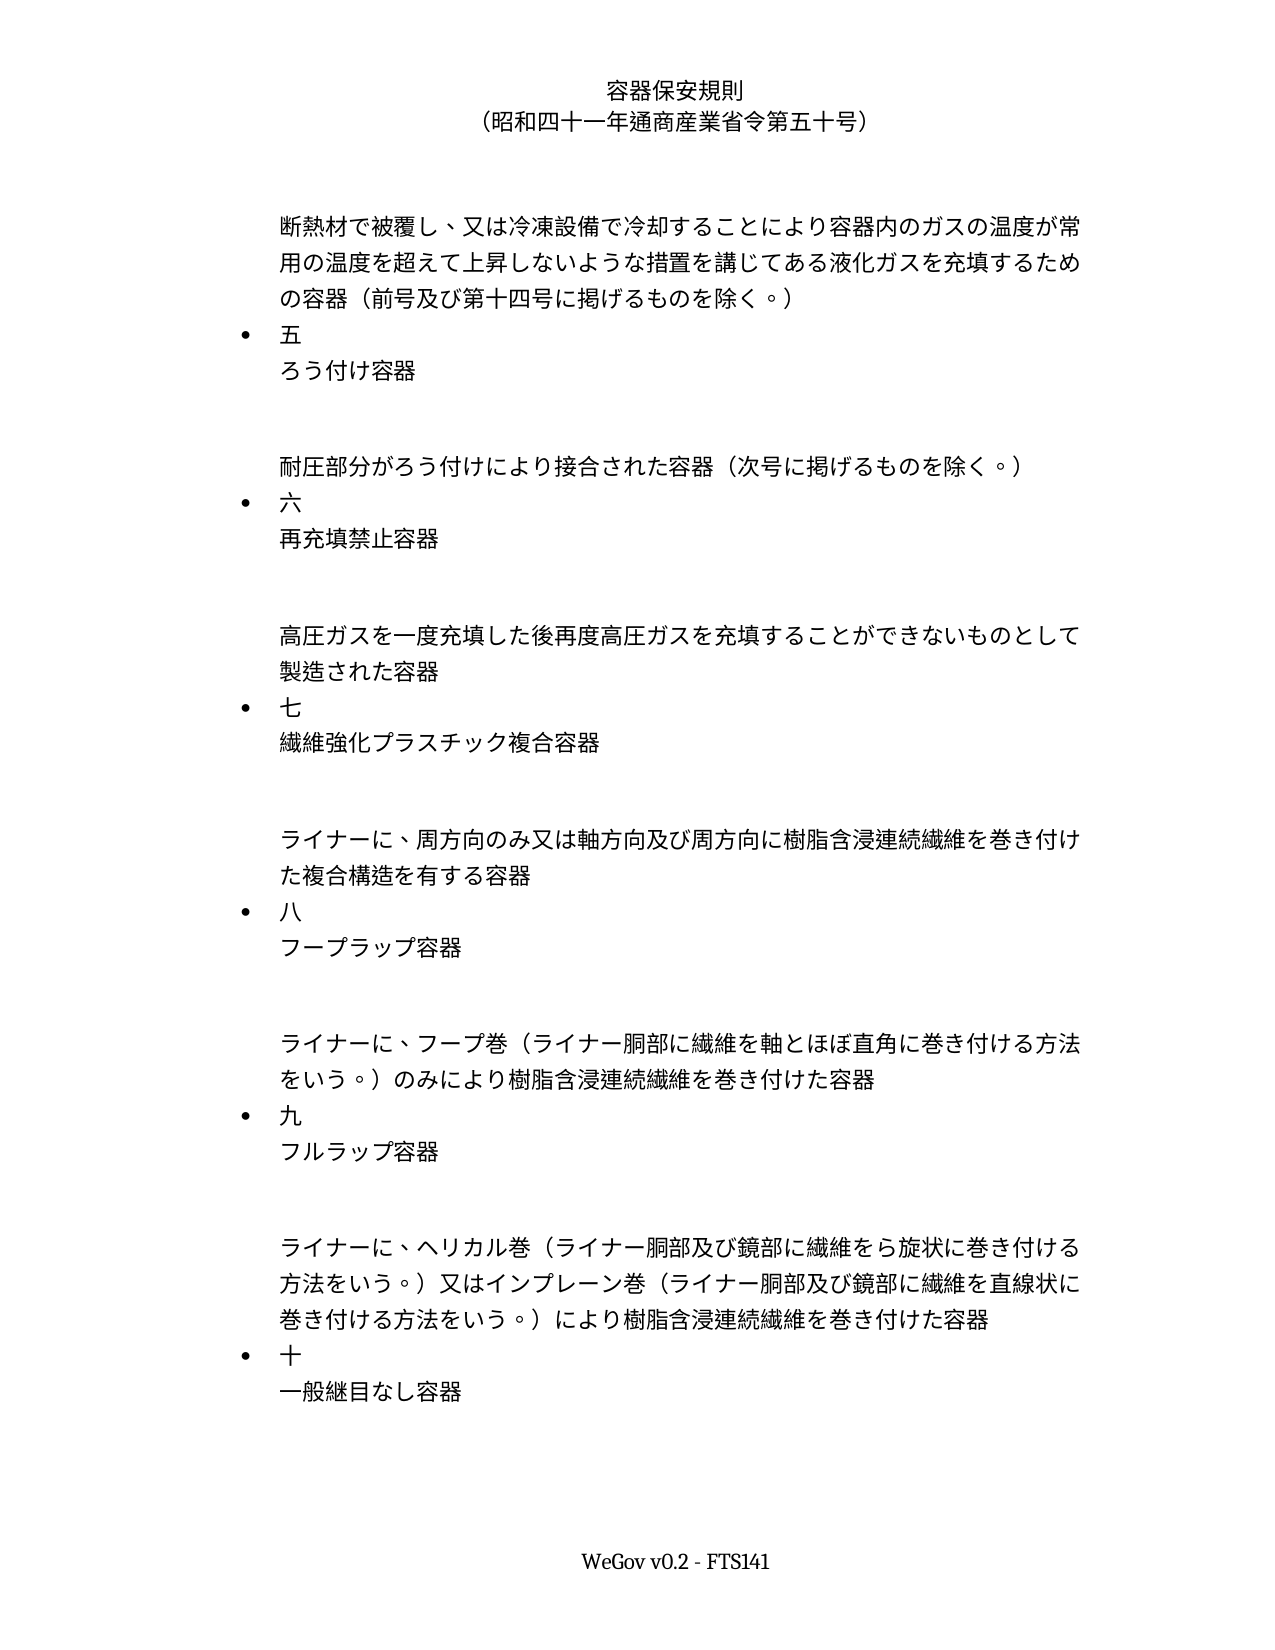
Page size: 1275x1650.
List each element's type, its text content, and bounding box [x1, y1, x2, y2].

list 六 再充填禁止容器 高圧ガスを一度充填した後再度高圧ガスを充填することができないものとして製造された容器 [242, 487, 1087, 687]
list 八 フープラップ容器 ライナーに、フープ巻（ライナー胴部に繊維を軸とほぼ直角に巻き付ける方法をいう。）のみにより樹脂含浸連続繊維を巻き付けた容器 [242, 896, 1087, 1095]
list 四 低温容器 断熱材で被覆し、又は冷凍設備で冷却することにより容器内のガスの温度が常用の温度を超えて上昇しないような措置を講じてある液化ガスを充填するための容器（前号及び第十四号に掲げるものを除く。） [242, 150, 1087, 314]
list 五 ろう付け容器 耐圧部分がろう付けにより接合された容器（次号に掲げるものを除く。） [242, 319, 1087, 483]
list 七 繊維強化プラスチック複合容器 ライナーに、周方向のみ又は軸方向及び周方向に樹脂含浸連続繊維を巻き付けた複合構造を有する容器 [242, 691, 1087, 891]
list 十 一般継目なし容器 継目なし容器であつて、圧縮天然ガス自動車燃料装置用容器、圧縮水素自動車燃料装置用容器及びアルミニウム合金製スクーバ用継目なし容器以外のもの [242, 1340, 1087, 1467]
list 九 フルラップ容器 ライナーに、ヘリカル巻（ライナー胴部及び鏡部に繊維をら旋状に巻き付ける方法をいう。）又はインプレーン巻（ライナー胴部及び鏡部に繊維を直線状に巻き付ける方法をいう。）により樹脂含浸連続繊維を巻き付けた容器 [242, 1100, 1087, 1335]
